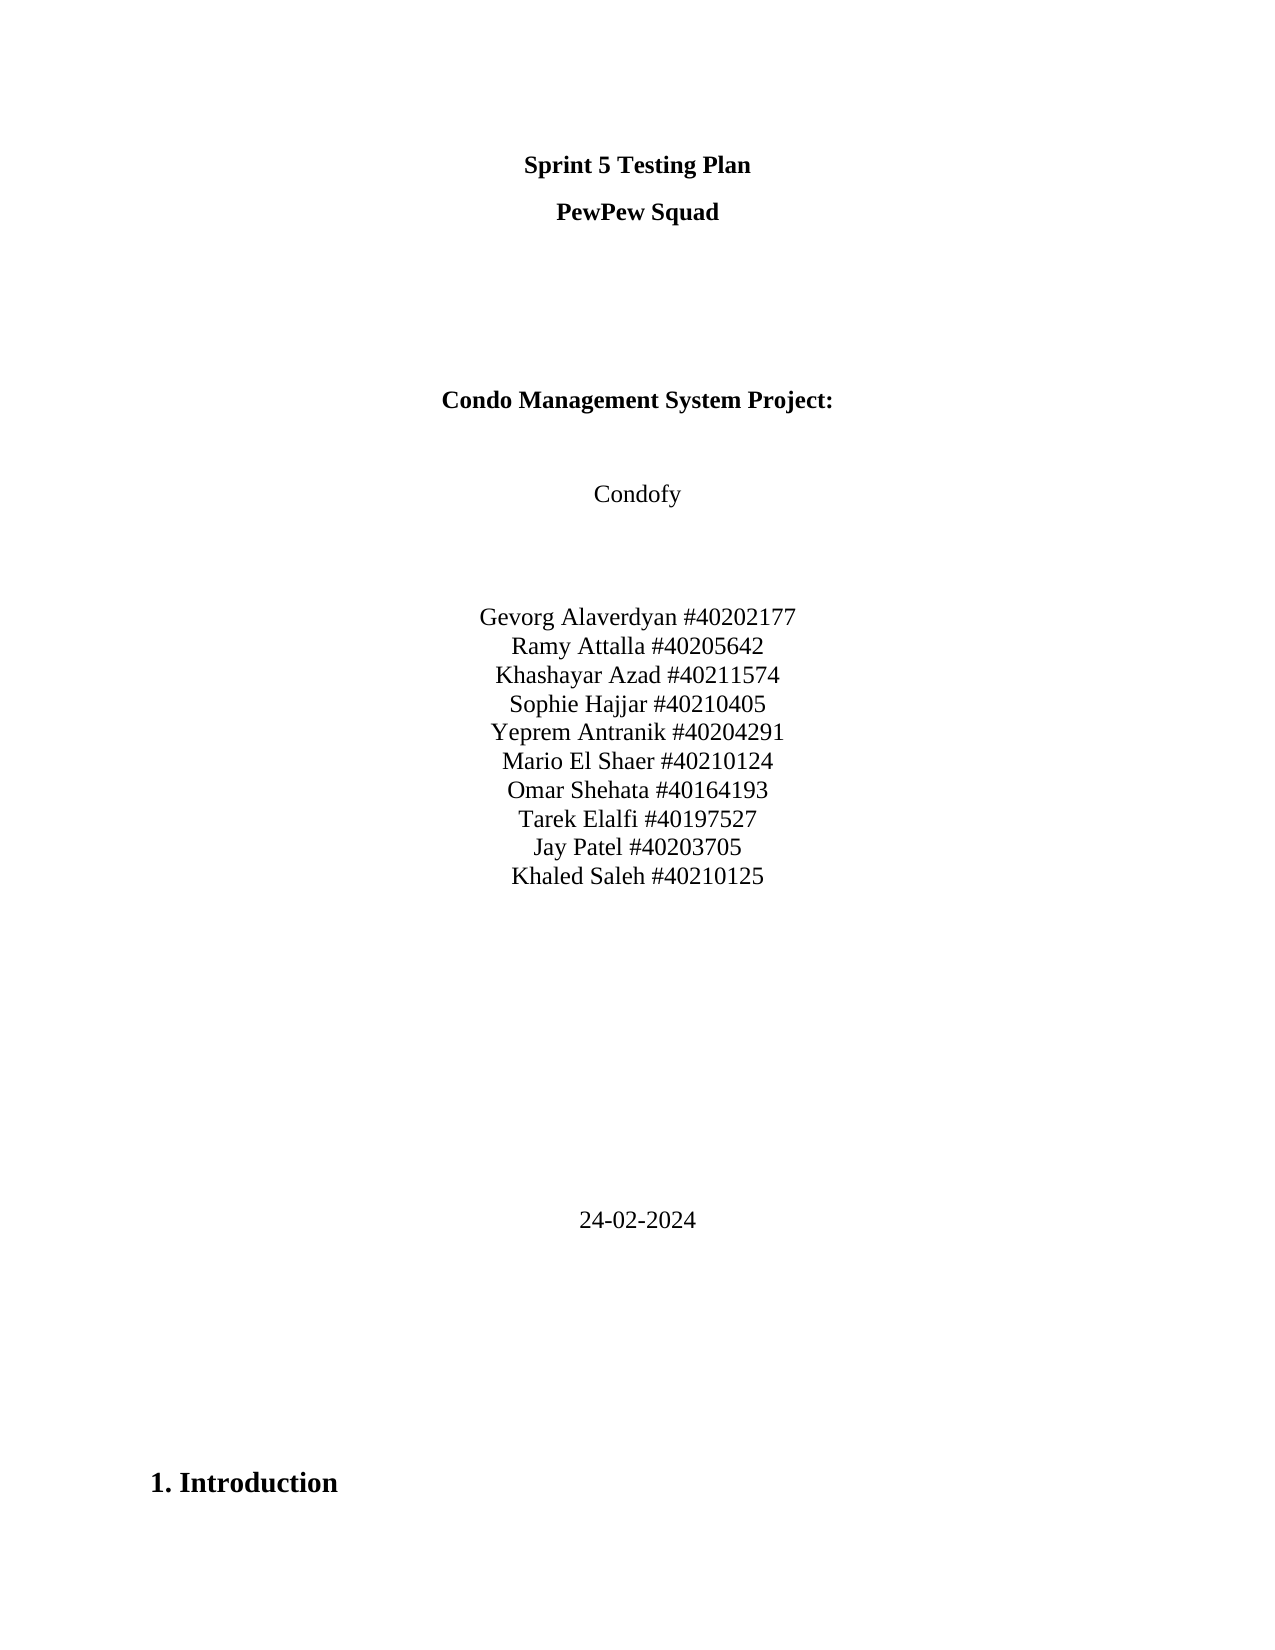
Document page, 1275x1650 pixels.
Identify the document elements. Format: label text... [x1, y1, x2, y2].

text Sophie Hajjar #40210405 [150, 689, 1125, 717]
text Yeprem Antranik #40204291 [150, 717, 1125, 746]
text Ramy Attalla #40205642 [150, 631, 1125, 660]
text Khaled Saleh #40210125 [150, 861, 1125, 890]
text Tarek Elalfi #40197527 [150, 804, 1125, 832]
text Gevorg Alaverdyan #40202177 [150, 602, 1125, 631]
text Condofy [150, 479, 1125, 508]
text Mario El Shaer #40210124 [150, 746, 1125, 775]
subtitle 1. Introduction [150, 1465, 1125, 1499]
text Khashayar Azad #40211574 [150, 660, 1125, 689]
text PewPew Squad [150, 197, 1125, 226]
text Sprint 5 Testing Plan [150, 150, 1125, 179]
text Jay Patel #40203705 [150, 832, 1125, 861]
text Condo Management System Project: [150, 385, 1125, 414]
text Omar Shehata #40164193 [150, 775, 1125, 804]
text 24-02-2024 [150, 1206, 1125, 1234]
